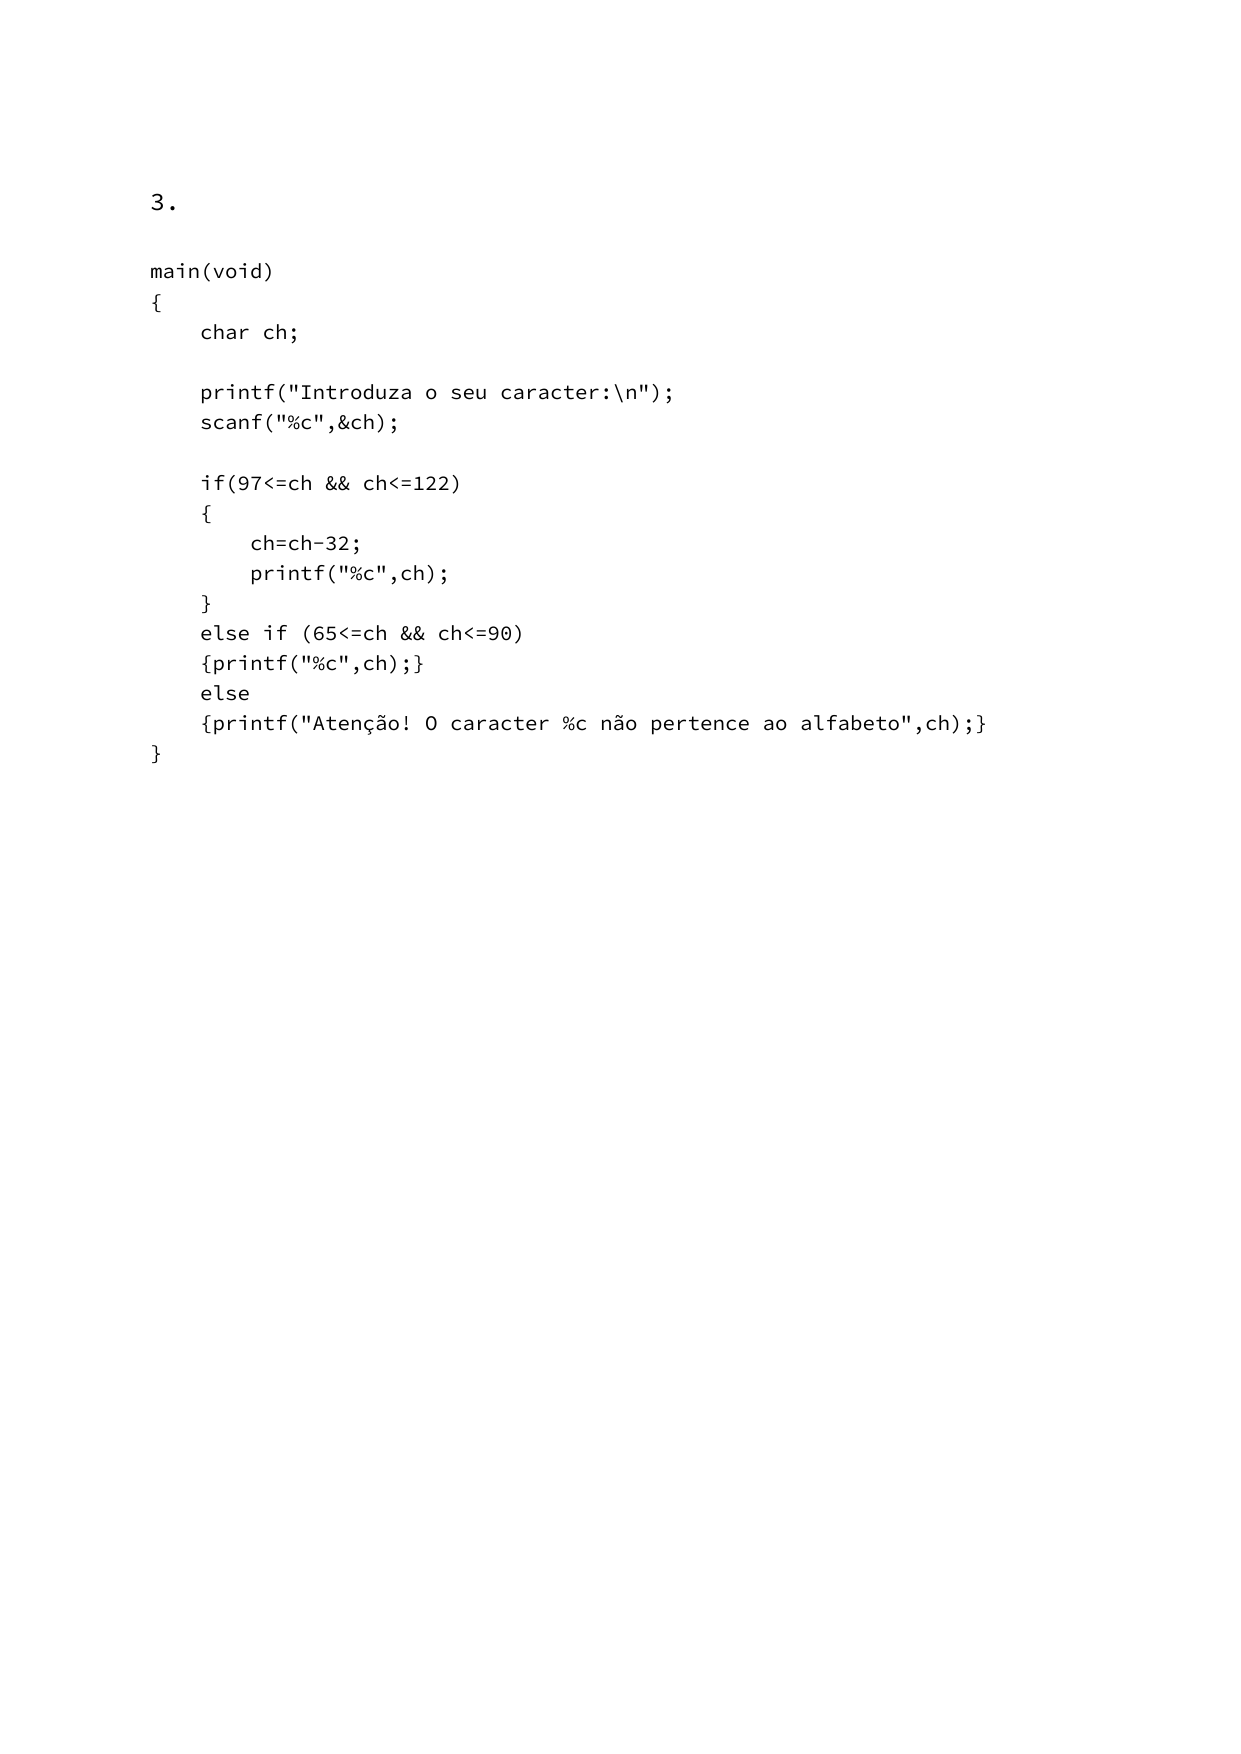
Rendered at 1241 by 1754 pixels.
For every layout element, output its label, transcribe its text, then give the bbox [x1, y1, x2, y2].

text { [150, 288, 1090, 315]
text printf("Introduza o seu caracter:\n"); [150, 379, 1090, 405]
text char ch; [150, 319, 1090, 345]
text main(void) [150, 258, 1090, 285]
text if(97<=ch && ch<=122) [150, 469, 1090, 496]
text else [150, 680, 1090, 706]
text {printf("Atenção! O caracter %c não pertence ao alfabeto",ch);} [150, 710, 1090, 736]
text {printf("%c",ch);} [150, 650, 1090, 676]
text else if (65<=ch && ch<=90) [150, 620, 1090, 646]
text scanf("%c",&ch); [150, 409, 1090, 435]
text printf("%c",ch); [150, 560, 1090, 586]
text } [150, 590, 1090, 616]
text ch=ch-32; [150, 529, 1090, 556]
text { [150, 499, 1090, 526]
text } [150, 740, 1090, 767]
text 3. [150, 186, 1090, 218]
